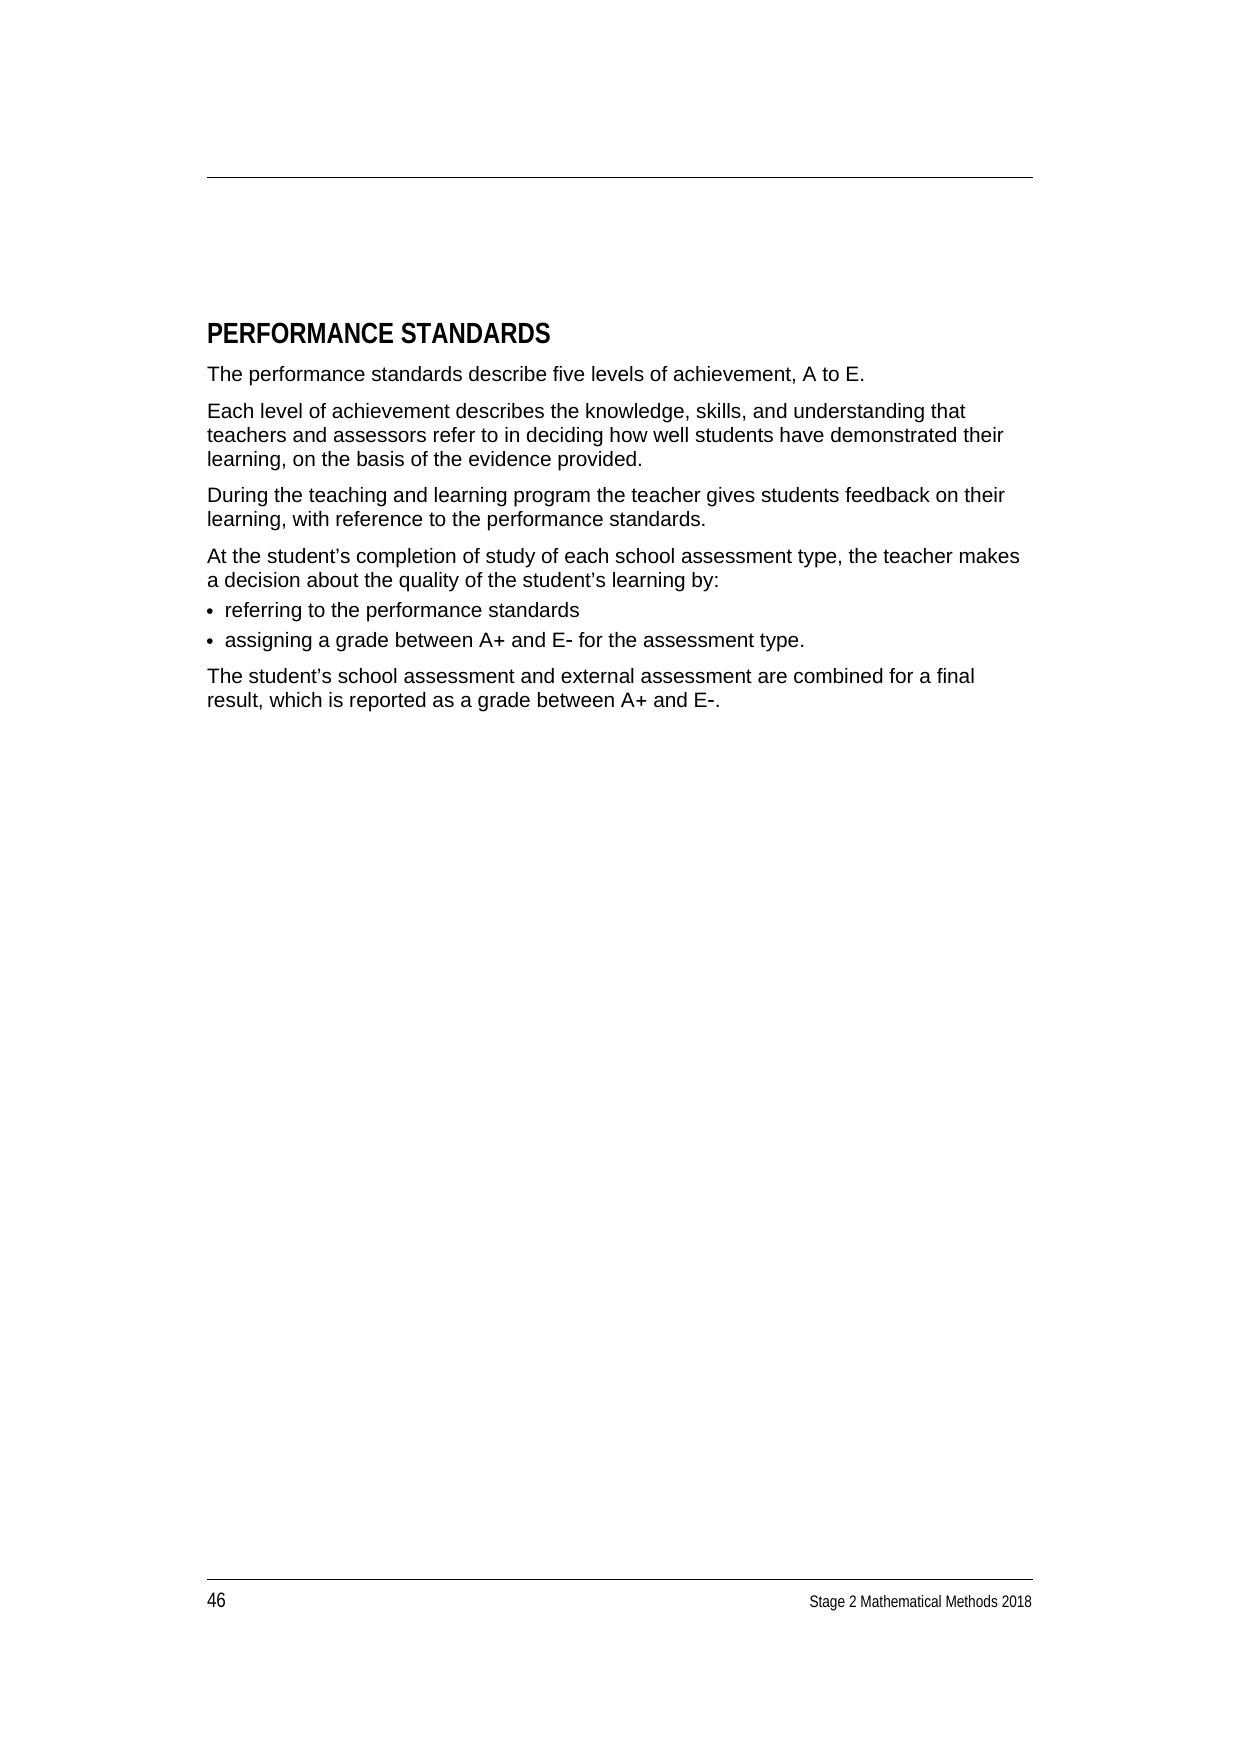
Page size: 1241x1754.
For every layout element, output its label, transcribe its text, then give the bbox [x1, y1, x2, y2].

text assigning a grade between A and E for the assessment type. [207, 628, 1033, 652]
text Performance standards [207, 316, 1033, 350]
text During the teaching and learning program the teacher gives students feedback on their learning, with reference to the performance standards. [207, 483, 1033, 531]
text referring to the performance standards [207, 598, 1033, 622]
text The performance standards describe five levels of achievement, A to E. [207, 362, 1033, 386]
text At the student’s completion of study of each school assessment type, the teacher makes a decision about the quality of the student’s learning by: [207, 543, 1033, 591]
text The student’s school assessment and external assessment are combined for a final result, which is reported as a grade between A and E. [207, 664, 1033, 712]
text Each level of achievement describes the knowledge, skills, and understanding that teachers and assessors refer to in deciding how well students have demonstrated their learning, on the basis of the evidence provided. [207, 399, 1033, 471]
